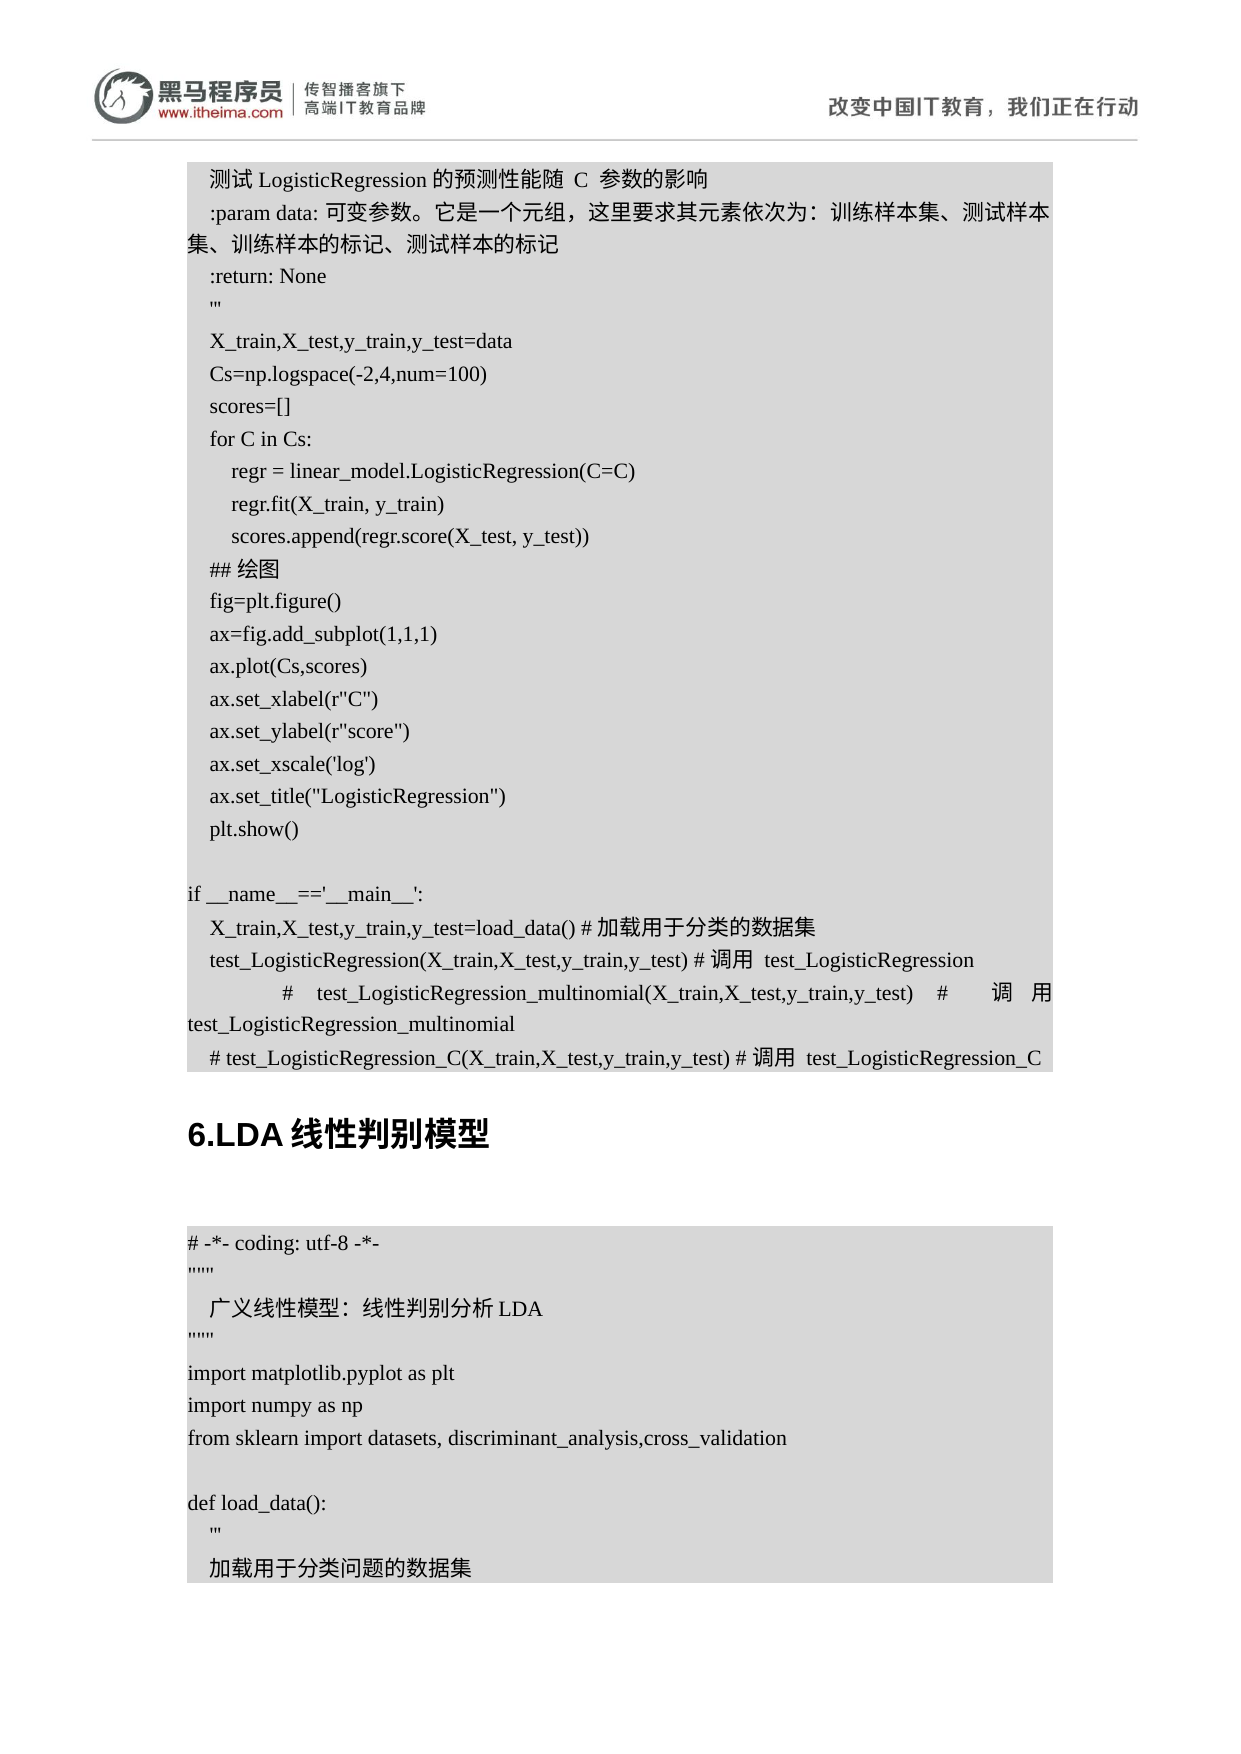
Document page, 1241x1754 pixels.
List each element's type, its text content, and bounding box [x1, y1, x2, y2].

picture [0, 0, 1241, 148]
subtitle 6.LDA线性判别模型 [187, 1099, 1053, 1164]
